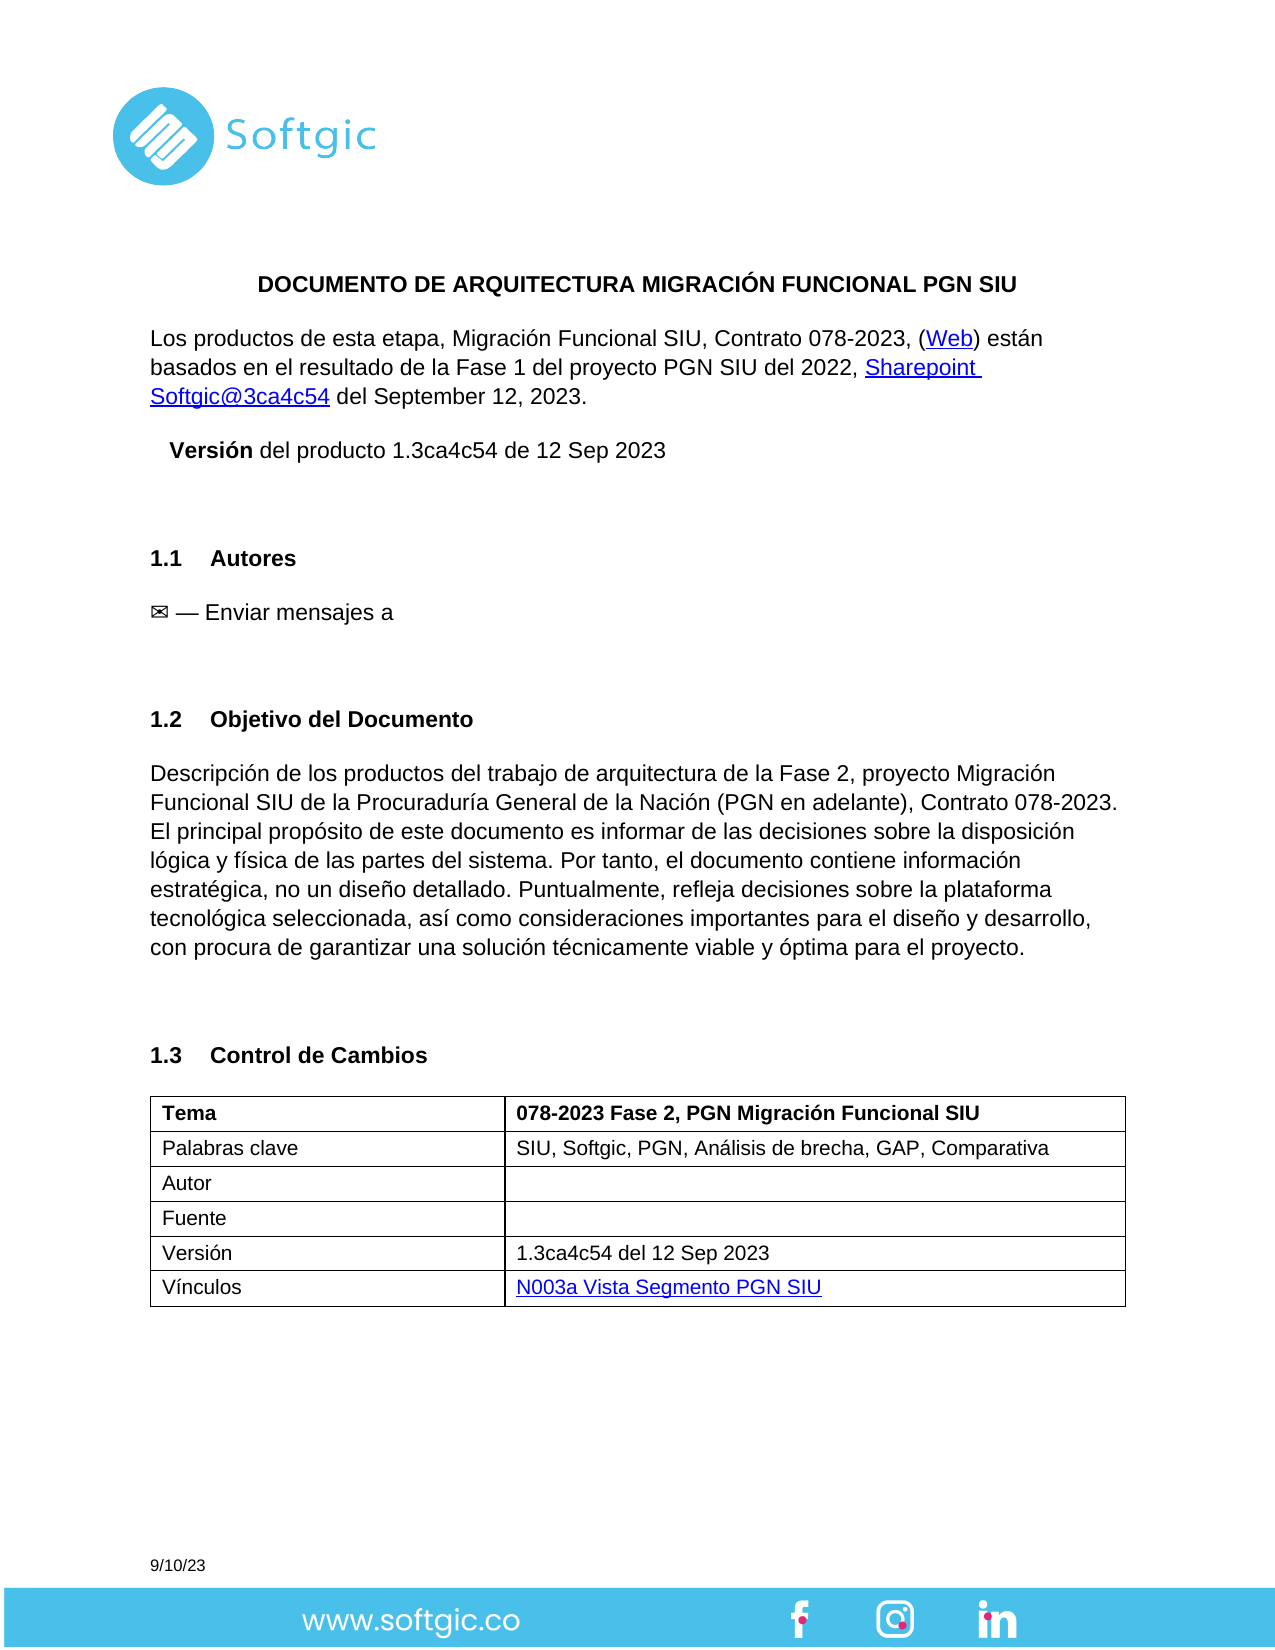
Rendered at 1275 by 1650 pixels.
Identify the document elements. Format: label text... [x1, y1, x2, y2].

table_cell N003a Vista Segmento PGN SIU [506, 1271, 1125, 1306]
subtitle Control de Cambios [150, 1042, 1125, 1068]
text Los productos de esta etapa, Migración Funcional SIU, Contrato 078-2023, (Web) están basados en el resultado de la Fase 1 del proyecto PGN SIU del 2022, Sharepoint Softgic@3ca4c54 del September 12, 2023. [150, 325, 1125, 409]
table_cell Versión [151, 1237, 504, 1270]
table_header Tema [151, 1097, 504, 1131]
table_cell Autor [151, 1167, 504, 1201]
subtitle Objetivo del Documento [150, 706, 1125, 733]
table_cell SIU, Softgic, PGN, Análisis de brecha, GAP, Comparativa [506, 1132, 1125, 1166]
table_cell Fuente [151, 1202, 504, 1236]
table_cell [506, 1202, 1125, 1236]
subtitle Autores [150, 544, 1125, 571]
picture [4, 0, 1275, 1647]
table_header 078-2023 Fase 2, PGN Migración Funcional SIU [506, 1097, 1125, 1131]
table_cell 1.3ca4c54 del 12 Sep 2023 [506, 1237, 1125, 1270]
text Descripción de los productos del trabajo de arquitectura de la Fase 2, proyecto Migración Funcional SIU de la Procuraduría General de la Nación (PGN en adelante), Contrato 078-2023. El principal propósito de este documento es informar de las decisiones sobre la disposición lógica y física de las partes del sistema. Por tanto, el documento contiene información estratégica, no un diseño detallado. Puntualmente, refleja decisiones sobre la plataforma tecnológica seleccionada, así como consideraciones importantes para el diseño y desarrollo, con procura de garantizar una solución técnicamente viable y óptima para el proyecto. [150, 760, 1125, 960]
text Versión del producto 1.3ca4c54 de 12 Sep 2023 [150, 437, 1125, 463]
title Documento de Arquitectura Migración Funcional PGN SIU [150, 271, 1125, 297]
table_cell [506, 1167, 1125, 1201]
table_cell Palabras clave [151, 1132, 504, 1166]
table_cell Vínculos [151, 1271, 504, 1306]
text ✉ — Enviar mensajes a [150, 598, 1125, 625]
